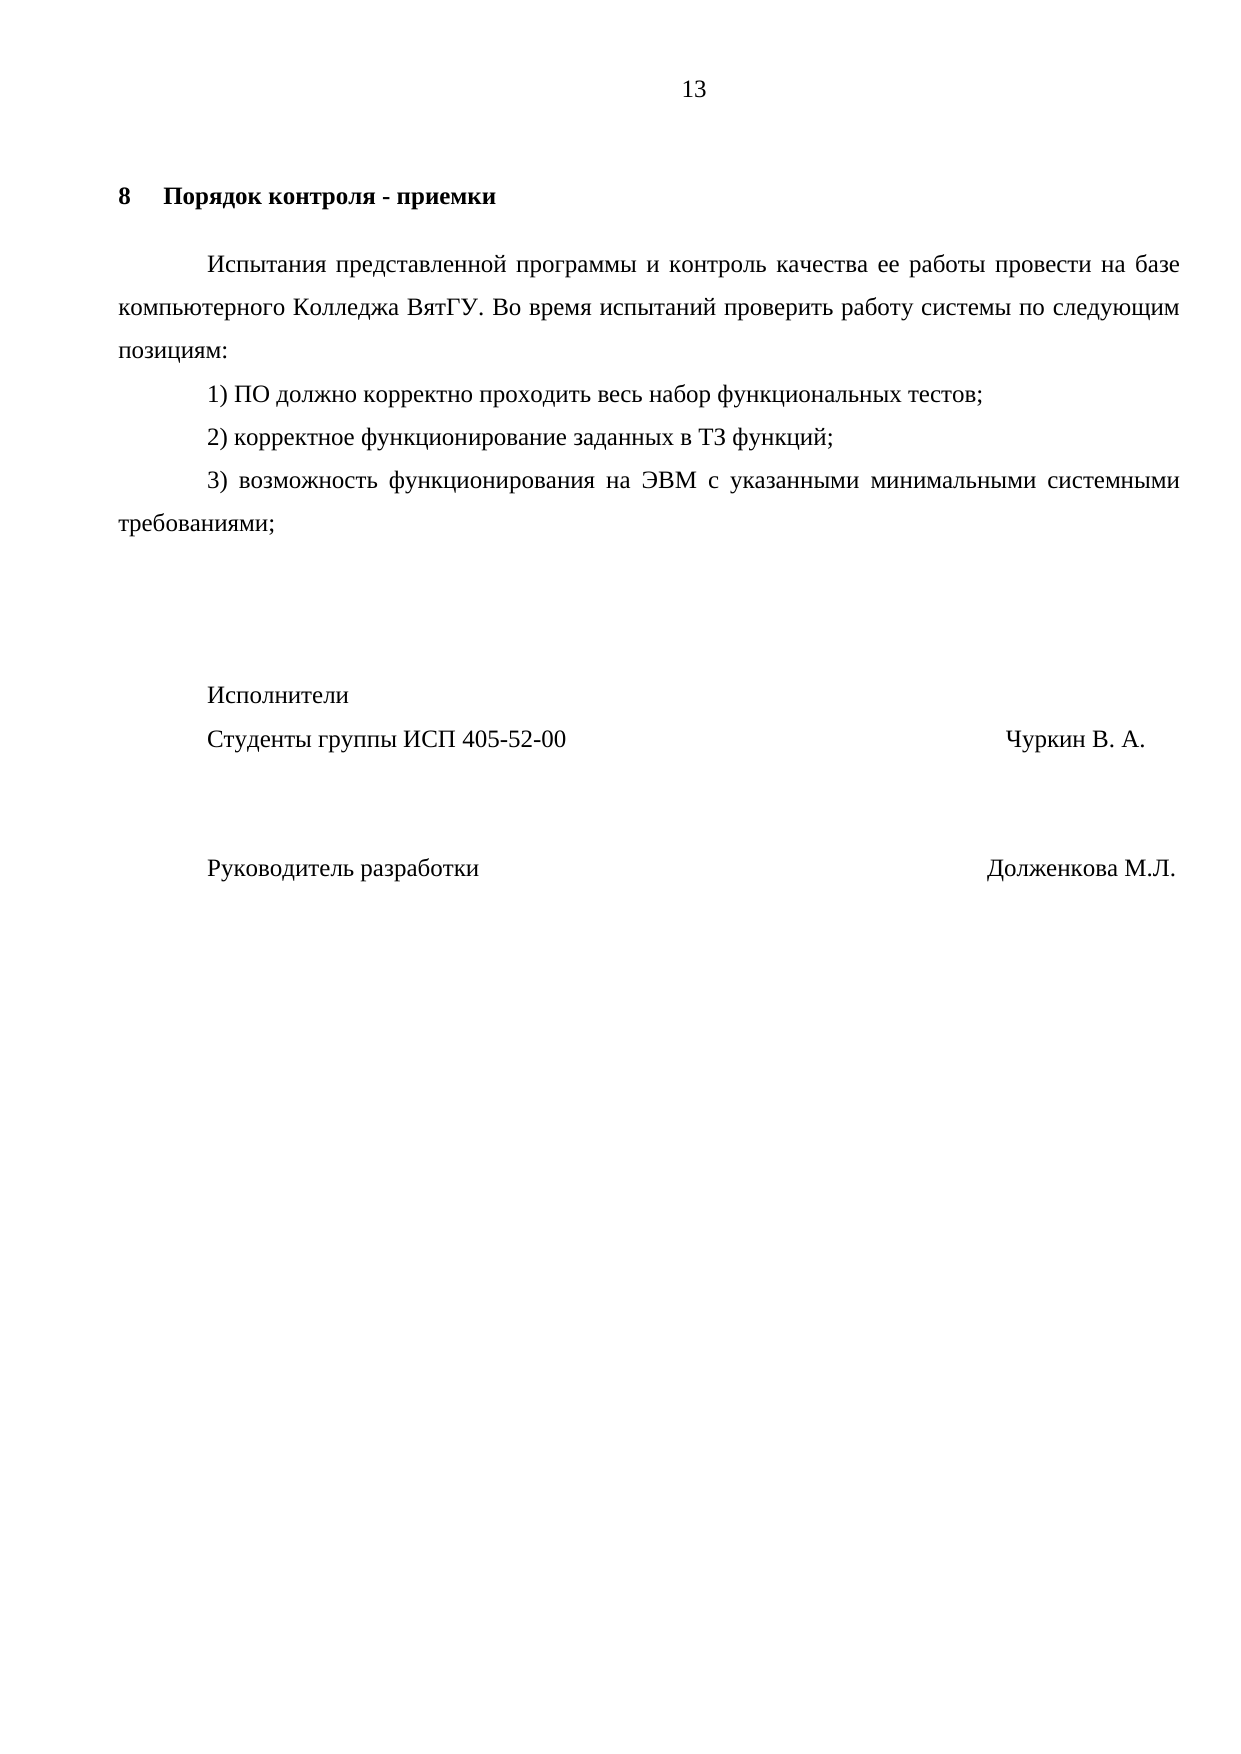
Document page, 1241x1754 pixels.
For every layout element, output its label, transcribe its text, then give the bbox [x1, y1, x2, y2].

text Руководитель разработки Долженкова М.Л. [118, 853, 1181, 882]
text 3) возможность функционирования на ЭВМ с указанными минимальными системными требованиями; [118, 465, 1181, 537]
text 1) ПО должно корректно проходить весь набор функциональных тестов; [118, 379, 1181, 407]
text 2) корректное функционирование заданных в ТЗ функций; [118, 422, 1181, 451]
text Испытания представленной программы и контроль качества ее работы провести на базе компьютерного Колледжа ВятГУ. Во время испытаний проверить работу системы по следующим позициям: [118, 249, 1181, 364]
text Студенты группы ИСП 405-52-00 Чуркин В. А. [118, 724, 1181, 752]
text Исполнители [118, 681, 1181, 709]
subtitle Порядок контроля - приемки [118, 181, 1181, 210]
